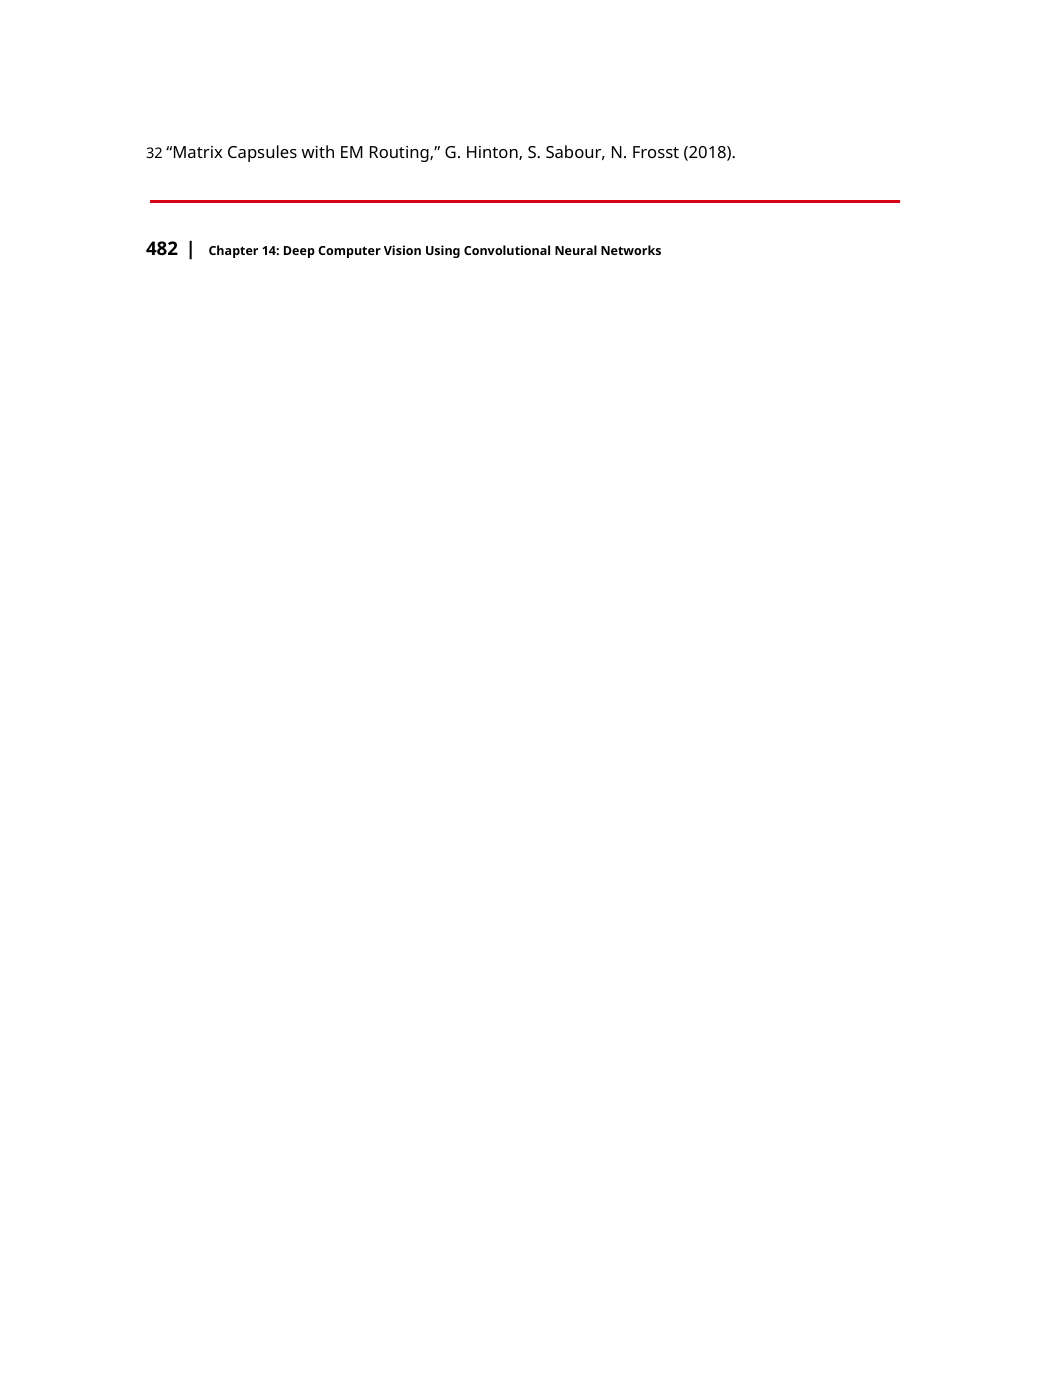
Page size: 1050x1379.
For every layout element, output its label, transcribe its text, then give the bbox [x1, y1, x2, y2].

text 482 | Chapter 14: Deep Computer Vision Using Convolutional Neural Networks [146, 235, 900, 261]
text 32 “Matrix Capsules with EM Routing,” G. Hinton, S. Sabour, N. Frosst (2018). [146, 141, 900, 163]
